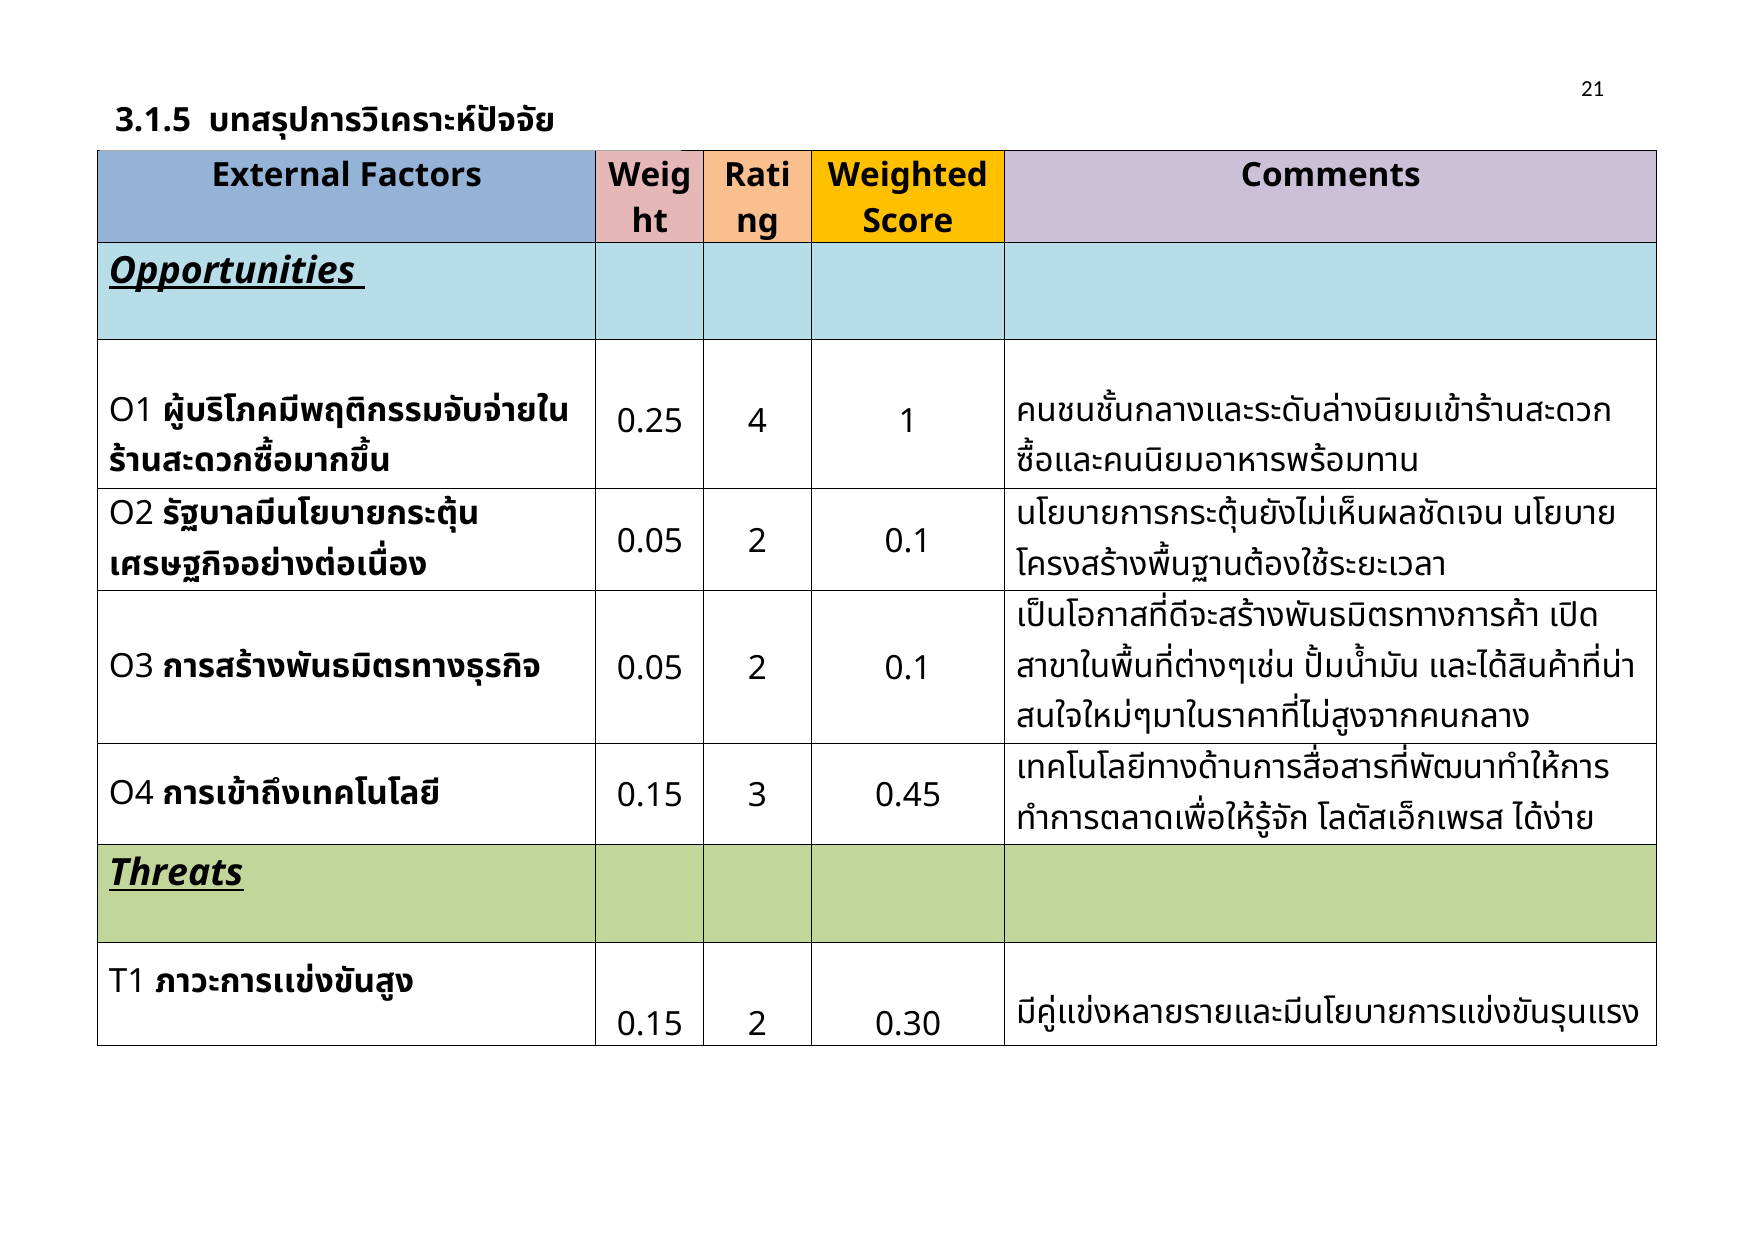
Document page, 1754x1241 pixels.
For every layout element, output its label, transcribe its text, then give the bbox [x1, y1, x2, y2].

table_cell 2 [704, 489, 811, 590]
table_cell O4 การเข้าถึงเทคโนโลยี [98, 744, 595, 844]
table_header Weighted Score [812, 151, 1004, 242]
table_cell [596, 243, 703, 339]
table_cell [1005, 943, 1656, 1045]
table_cell 0.05 [596, 489, 703, 590]
table_cell [1005, 243, 1656, 339]
table_cell 0.45 [812, 744, 1004, 844]
table_cell นโยบายการกระตุ้นยังไม่เห็นผลชัดเจน นโยบายโครงสร้างพื้นฐานต้องใช้ระยะเวลา [1005, 489, 1656, 590]
table_cell 3 [704, 744, 811, 844]
table_cell [1005, 845, 1656, 942]
table_cell 0.30 [812, 943, 1004, 1045]
table_cell 1 [812, 340, 1004, 488]
table_cell [812, 845, 1004, 942]
table_cell 4 [704, 340, 811, 488]
table_cell O2 รัฐบาลมีนโยบายกระตุ้นเศรษฐกิจอย่างต่อเนื่อง [98, 489, 595, 590]
table_cell O3 การสร้างพันธมิตรทางธุรกิจ [98, 591, 595, 742]
table_cell เป็นโอกาสที่ดีจะสร้างพันธมิตรทางการค้า เปิดสาขาในพื้นที่ต่างๆเช่น ปั้มน้ำมัน และได้สินค้าที่น่าสนใจใหม่ๆมาในราคาที่ไม่สูงจากคนกลาง [1005, 591, 1656, 742]
table_header Comments [1005, 151, 1656, 242]
table_cell Threats [98, 845, 595, 942]
table_cell 0.1 [812, 489, 1004, 590]
table_cell 0.15 [596, 943, 703, 1045]
table_header External Factors [98, 151, 595, 242]
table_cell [98, 943, 595, 1045]
table_cell คนชนชั้นกลางและระดับล่างนิยมเข้าร้านสะดวกซื้อและคนนิยมอาหารพร้อมทาน [1005, 340, 1656, 488]
table_cell 0.25 [596, 340, 703, 488]
table_cell Opportunities [98, 243, 595, 339]
table_cell [704, 845, 811, 942]
table_cell O1 ผู้บริโภคมีพฤติกรรมจับจ่ายในร้านสะดวกซื้อมากขึ้น [98, 340, 595, 488]
table_cell [596, 845, 703, 942]
table_cell 2 [704, 943, 811, 1045]
table_cell 0.05 [596, 591, 703, 742]
table_cell [812, 243, 1004, 339]
table_header Weight [596, 151, 703, 242]
table_cell 0.15 [596, 744, 703, 844]
table_cell [704, 243, 811, 339]
table_cell 2 [704, 591, 811, 742]
table_cell 0.1 [812, 591, 1004, 742]
table_header Rating [704, 151, 811, 242]
table_cell เทคโนโลยีทางด้านการสื่อสารที่พัฒนาทำให้การทำการตลาดเพื่อให้รู้จัก โลตัสเอ็กเพรส ได้ง่าย [1005, 744, 1656, 844]
